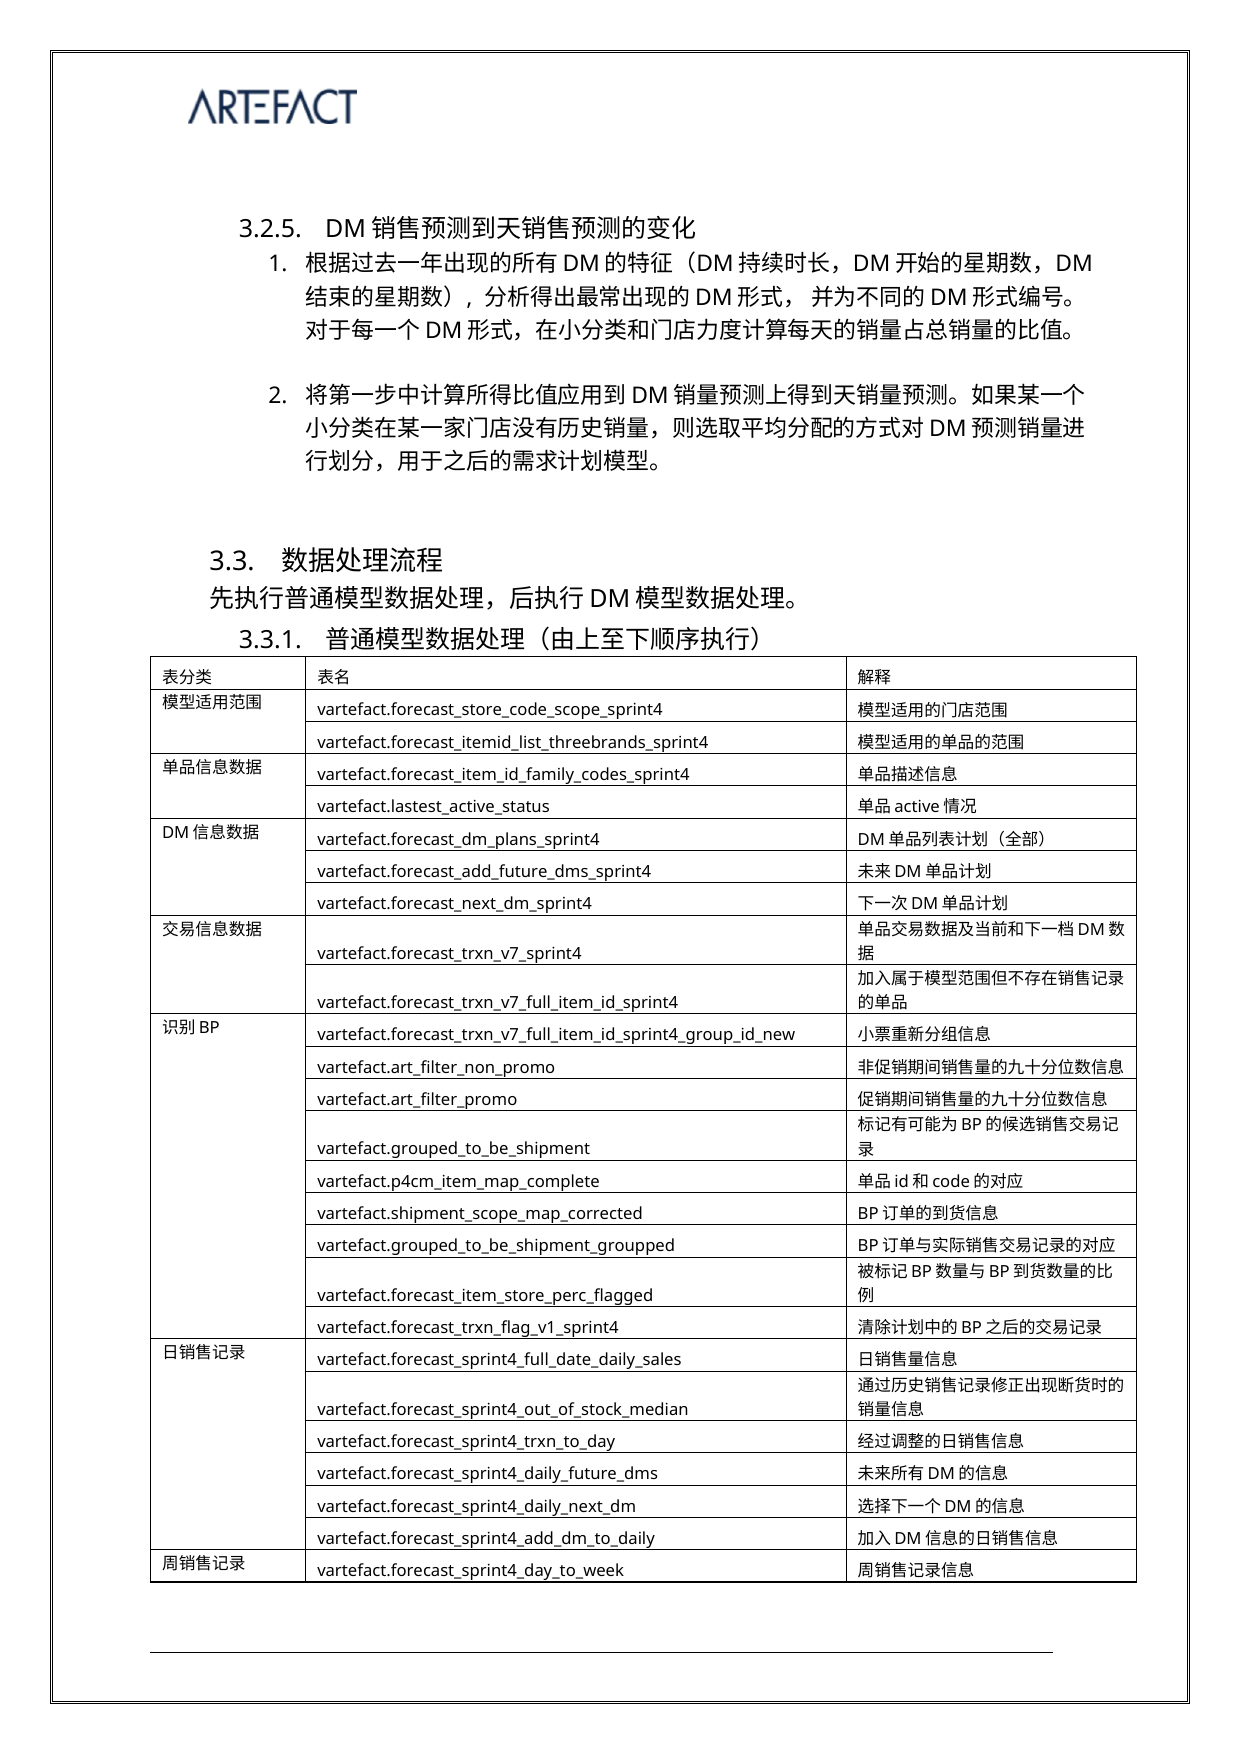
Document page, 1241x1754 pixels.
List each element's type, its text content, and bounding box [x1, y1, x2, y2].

table_cell vartefact.forecast_item_store_perc_flagged [306, 1258, 846, 1306]
table_cell 通过历史销售记录修正出现断货时的销量信息 [847, 1372, 1136, 1420]
table_cell 选择下一个DM的信息 [847, 1486, 1136, 1517]
table_cell DM信息数据 [151, 819, 305, 914]
table_cell vartefact.forecast_sprint4_trxn_to_day [306, 1421, 846, 1452]
table_cell vartefact.forecast_next_dm_sprint4 [306, 883, 846, 914]
table_cell 周销售记录 [151, 1550, 305, 1581]
table_cell DM单品列表计划（全部） [847, 819, 1136, 850]
table_cell 下一次DM单品计划 [847, 883, 1136, 914]
table_cell 标记有可能为BP的候选销售交易记录 [847, 1111, 1136, 1160]
table_cell vartefact.forecast_store_code_scope_sprint4 [306, 690, 846, 721]
table_header 表分类 [151, 657, 305, 688]
table_cell 识别BP [151, 1014, 305, 1338]
list 将第一步中计算所得比值应用到DM销量预测上得到天销量预测。如果某一个小分类在某一家门店没有历史销量，则选取平均分配的方式对DM预测销量进行划分，用于之后的需求计划模型。 [268, 376, 1094, 476]
picture [156, 62, 380, 149]
table_cell 未来所有DM的信息 [847, 1453, 1136, 1484]
table_cell 未来DM单品计划 [847, 851, 1136, 882]
table_cell 经过调整的日销售信息 [847, 1421, 1136, 1452]
subtitle 普通模型数据处理（由上至下顺序执行） [239, 620, 1095, 656]
table_cell vartefact.forecast_dm_plans_sprint4 [306, 819, 846, 850]
table_header 表名 [306, 657, 846, 688]
table_cell vartefact.forecast_item_id_family_codes_sprint4 [306, 754, 846, 785]
table_cell vartefact.forecast_trxn_v7_full_item_id_sprint4_group_id_new [306, 1014, 846, 1046]
table_cell vartefact.grouped_to_be_shipment [306, 1111, 846, 1160]
table_cell 单品描述信息 [847, 754, 1136, 785]
table_cell 周销售记录信息 [847, 1550, 1136, 1581]
table_cell vartefact.forecast_trxn_v7_sprint4 [306, 916, 846, 964]
table_cell vartefact.forecast_sprint4_out_of_stock_median [306, 1372, 846, 1420]
table_cell 日销售记录 [151, 1339, 305, 1549]
table_cell vartefact.art_filter_non_promo [306, 1047, 846, 1078]
table_cell 单品交易数据及当前和下一档DM数据 [847, 916, 1136, 964]
table_cell BP订单的到货信息 [847, 1193, 1136, 1224]
table_cell 单品active情况 [847, 786, 1136, 818]
table_cell vartefact.grouped_to_be_shipment_groupped [306, 1225, 846, 1257]
table_cell 模型适用的门店范围 [847, 690, 1136, 721]
table_cell 加入DM信息的日销售信息 [847, 1518, 1136, 1549]
table_cell vartefact.forecast_itemid_list_threebrands_sprint4 [306, 722, 846, 753]
table_cell vartefact.lastest_active_status [306, 786, 846, 818]
table_cell 清除计划中的BP之后的交易记录 [847, 1307, 1136, 1338]
list 根据过去一年出现的所有DM的特征（DM持续时长，DM开始的星期数，DM结束的星期数）, 分析得出最常出现的DM形式， 并为不同的DM形式编号。对于每一个DM形式，在小分类和门店力度计算每天的销量占总销量的比值。 [268, 245, 1094, 345]
table_cell 单品信息数据 [151, 754, 305, 818]
table_cell 单品id和code的对应 [847, 1161, 1136, 1192]
table_cell 模型适用范围 [151, 690, 305, 753]
table_header 解释 [847, 657, 1136, 688]
subtitle DM销售预测到天销售预测的变化 [239, 209, 1095, 245]
table_cell 交易信息数据 [151, 916, 305, 1013]
table_cell vartefact.forecast_add_future_dms_sprint4 [306, 851, 846, 882]
table_cell 促销期间销售量的九十分位数信息 [847, 1079, 1136, 1110]
table_cell vartefact.forecast_trxn_flag_v1_sprint4 [306, 1307, 846, 1338]
table_cell 日销售量信息 [847, 1339, 1136, 1371]
subtitle 数据处理流程 [209, 539, 1095, 578]
table_cell BP订单与实际销售交易记录的对应 [847, 1225, 1136, 1257]
table_cell 小票重新分组信息 [847, 1014, 1136, 1046]
table_cell 模型适用的单品的范围 [847, 722, 1136, 753]
table_cell 被标记BP数量与BP到货数量的比例 [847, 1258, 1136, 1306]
table_cell vartefact.forecast_sprint4_day_to_week [306, 1550, 846, 1581]
table_cell vartefact.p4cm_item_map_complete [306, 1161, 846, 1192]
table_cell vartefact.forecast_sprint4_add_dm_to_daily [306, 1518, 846, 1549]
table_cell 非促销期间销售量的九十分位数信息 [847, 1047, 1136, 1078]
table_cell vartefact.shipment_scope_map_corrected [306, 1193, 846, 1224]
table_cell 加入属于模型范围但不存在销售记录的单品 [847, 965, 1136, 1013]
table_cell vartefact.forecast_trxn_v7_full_item_id_sprint4 [306, 965, 846, 1013]
table_cell vartefact.forecast_sprint4_daily_future_dms [306, 1453, 846, 1484]
table_cell vartefact.art_filter_promo [306, 1079, 846, 1110]
table_cell vartefact.forecast_sprint4_full_date_daily_sales [306, 1339, 846, 1371]
table_cell vartefact.forecast_sprint4_daily_next_dm [306, 1486, 846, 1517]
list 先执行普通模型数据处理，后执行DM模型数据处理。 [209, 578, 1095, 614]
